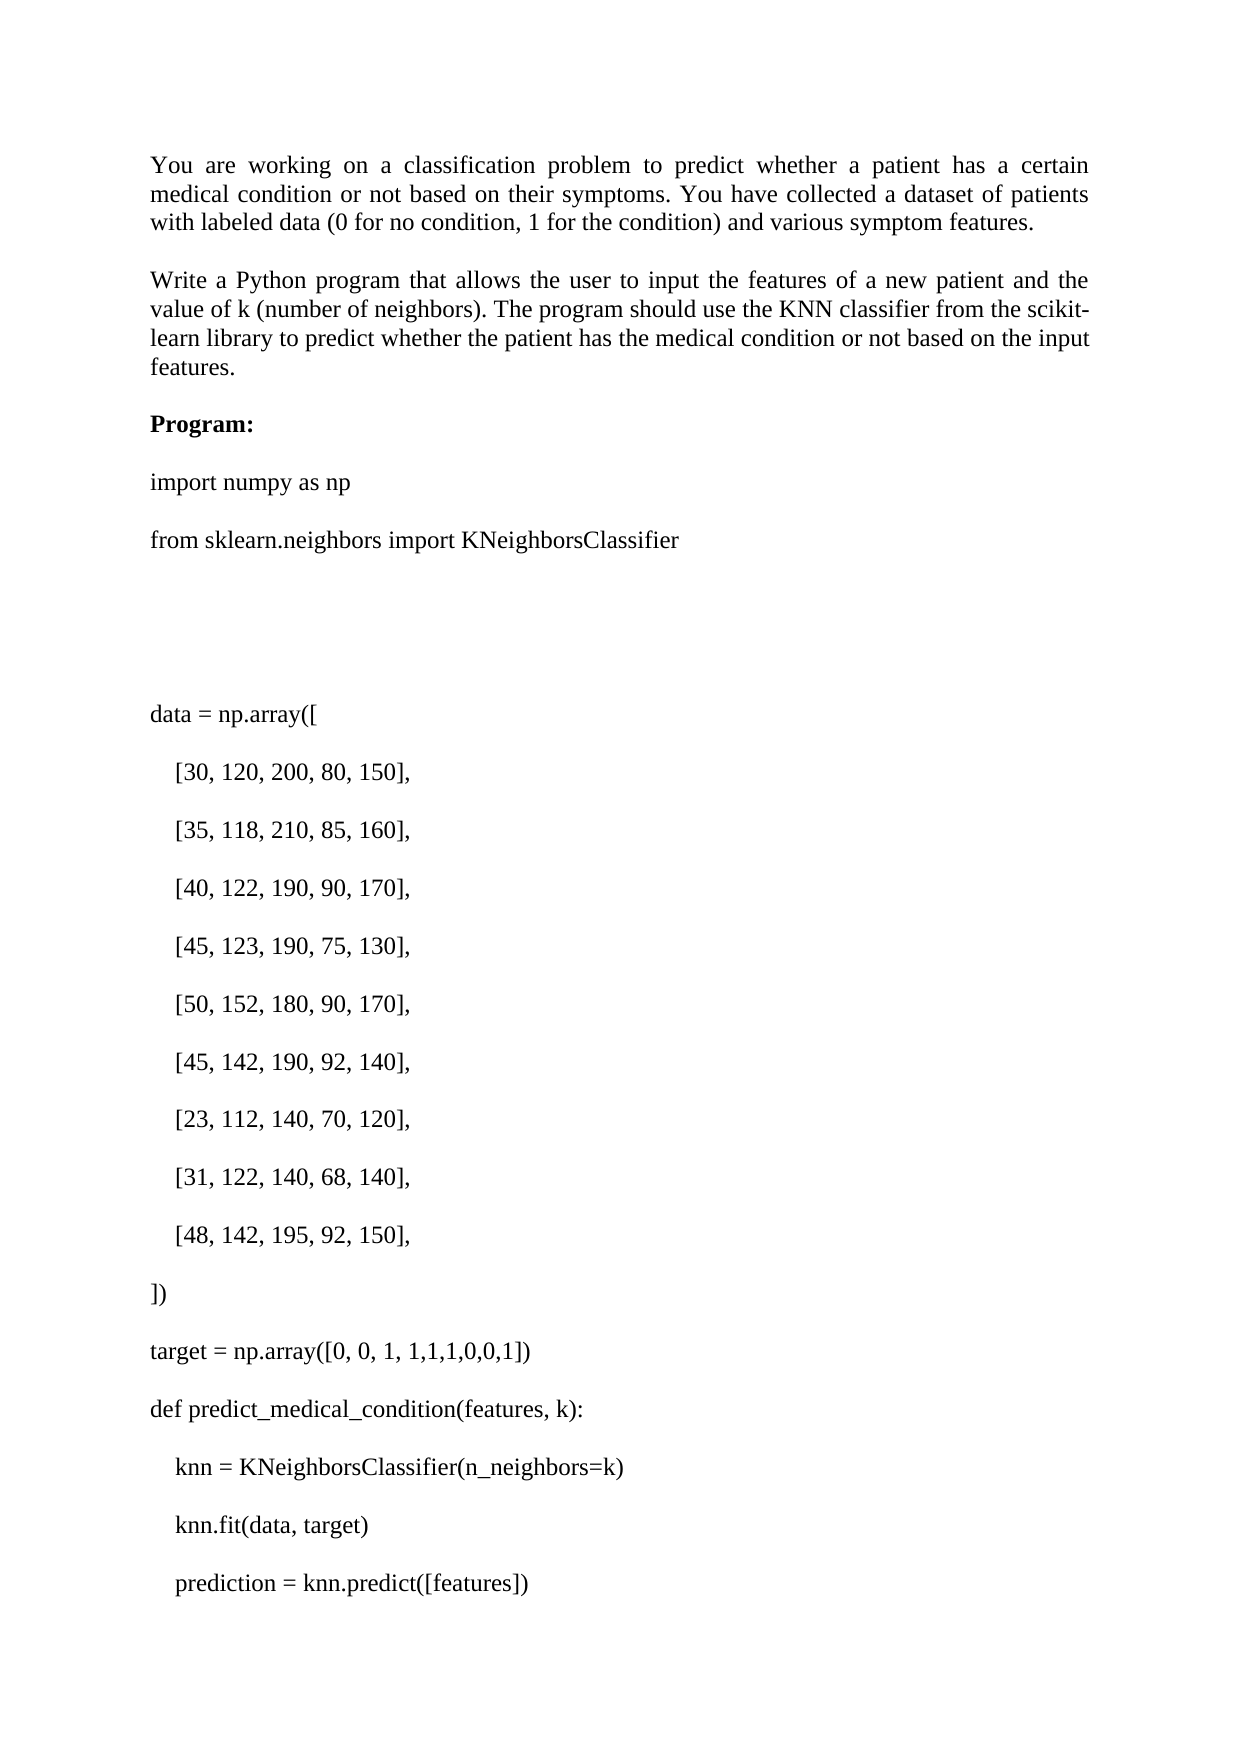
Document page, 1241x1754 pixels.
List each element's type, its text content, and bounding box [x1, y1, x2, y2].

text [30, 120, 200, 80, 150], [150, 757, 1090, 786]
text def predict_medical_condition(features, k): [150, 1394, 1090, 1423]
text import numpy as np [150, 467, 1090, 496]
text from sklearn.neighbors import KNeighborsClassifier [150, 525, 1090, 554]
text [35, 118, 210, 85, 160], [150, 815, 1090, 844]
text data = np.array([ [150, 699, 1090, 728]
text [45, 142, 190, 92, 140], [150, 1047, 1090, 1075]
text [48, 142, 195, 92, 150], [150, 1220, 1090, 1249]
text target = np.array([0, 0, 1, 1,1,1,0,0,1]) [150, 1336, 1090, 1365]
text You are working on a classification problem to predict whether a patient has a certain medical condition or not based on their symptoms. You have collected a dataset of patients with labeled data (0 for no condition, 1 for the condition) and various symptom features. [150, 150, 1090, 236]
text [45, 123, 190, 75, 130], [150, 931, 1090, 959]
text [23, 112, 140, 70, 120], [150, 1104, 1090, 1133]
text knn.fit(data, target) [150, 1510, 1090, 1539]
text [31, 122, 140, 68, 140], [150, 1162, 1090, 1191]
text prediction = knn.predict([features]) [150, 1568, 1090, 1597]
text ]) [150, 1278, 1090, 1307]
text [40, 122, 190, 90, 170], [150, 873, 1090, 902]
text [50, 152, 180, 90, 170], [150, 989, 1090, 1017]
text Write a Python program that allows the user to input the features of a new patient and the value of k (number of neighbors). The program should use the KNN classifier from the scikit-learn library to predict whether the patient has the medical condition or not based on the input features. [150, 265, 1090, 380]
text Program: [150, 409, 1090, 438]
text knn = KNeighborsClassifier(n_neighbors=k) [150, 1452, 1090, 1481]
